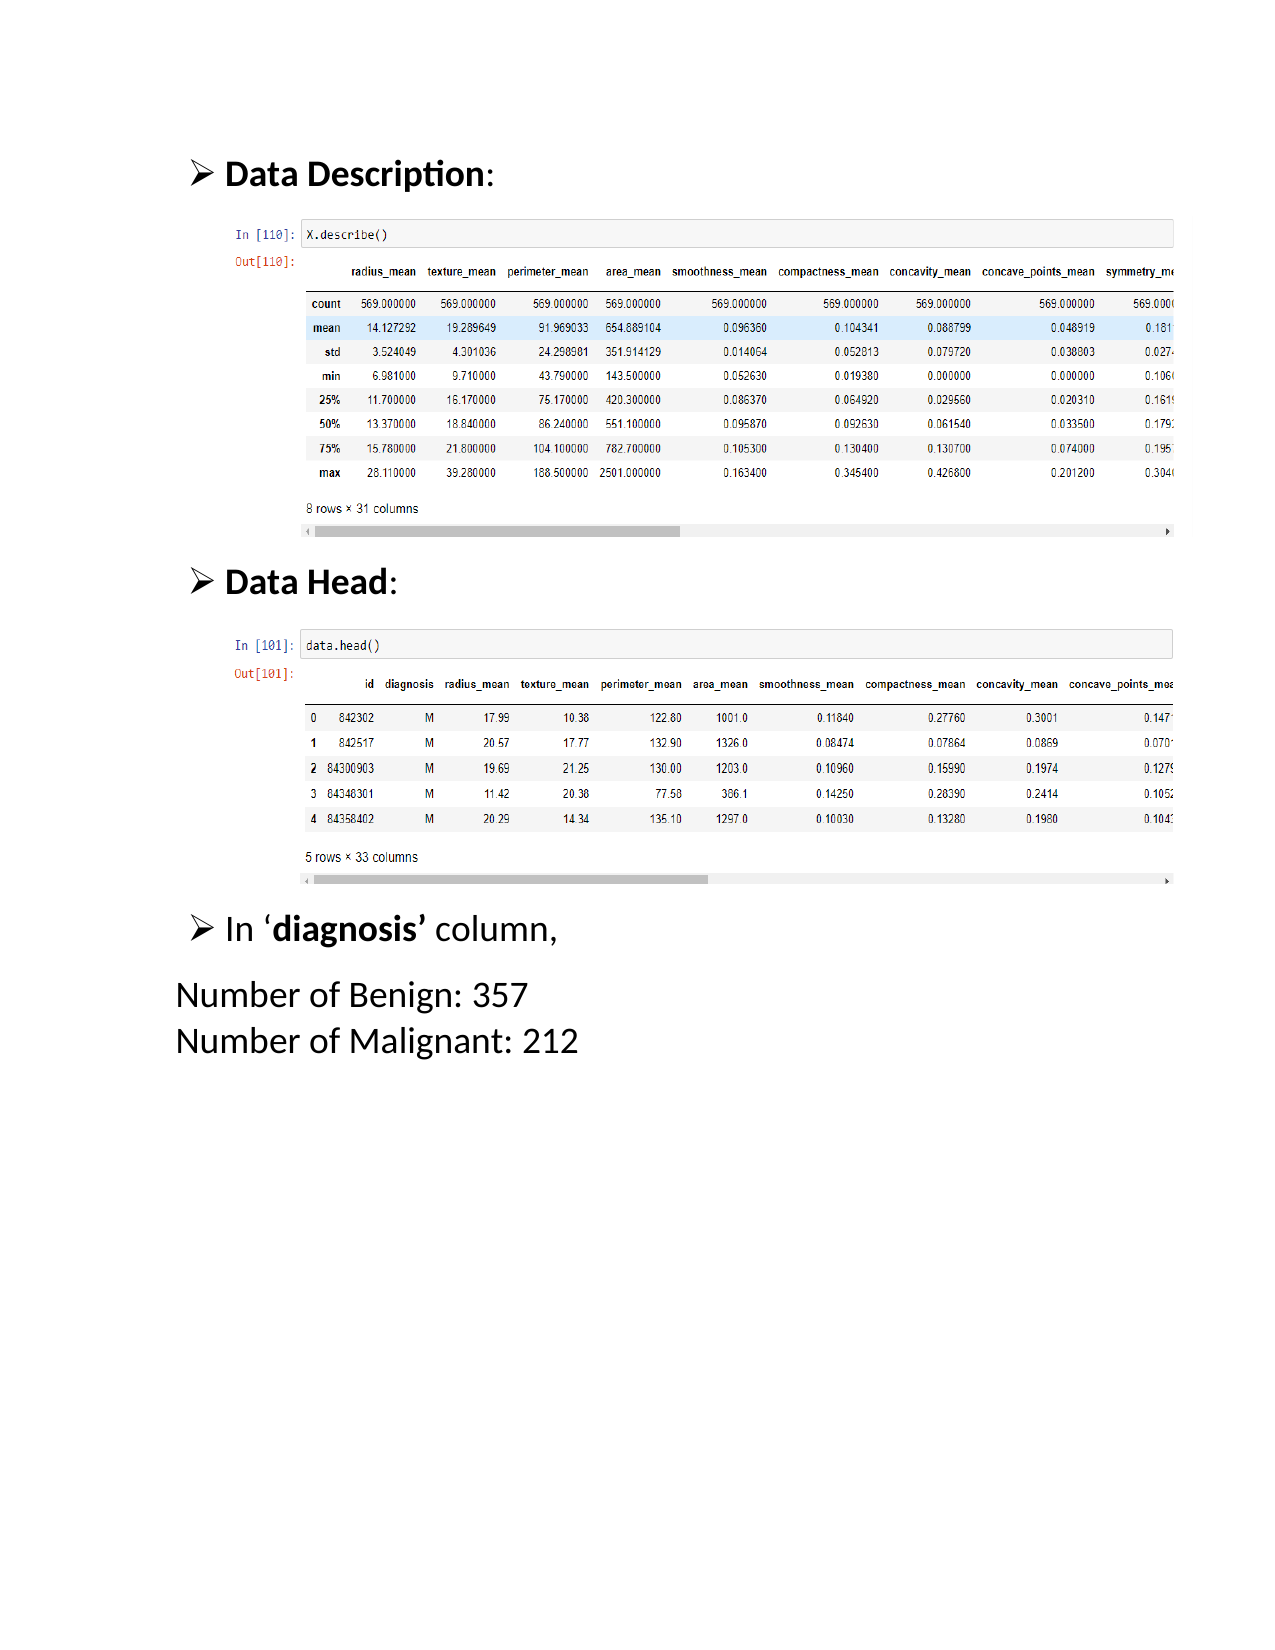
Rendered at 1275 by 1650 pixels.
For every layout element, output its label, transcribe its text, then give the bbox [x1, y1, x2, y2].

text Number of Malignant: 212 [150, 1017, 1125, 1063]
list Data Description: [187, 150, 1125, 196]
list Data Head: [187, 558, 1125, 604]
picture [225, 624, 1185, 884]
text Number of Benign: 357 [150, 971, 1125, 1017]
picture [225, 216, 1193, 537]
list In ‘diagnosis’ column, [187, 905, 1125, 951]
